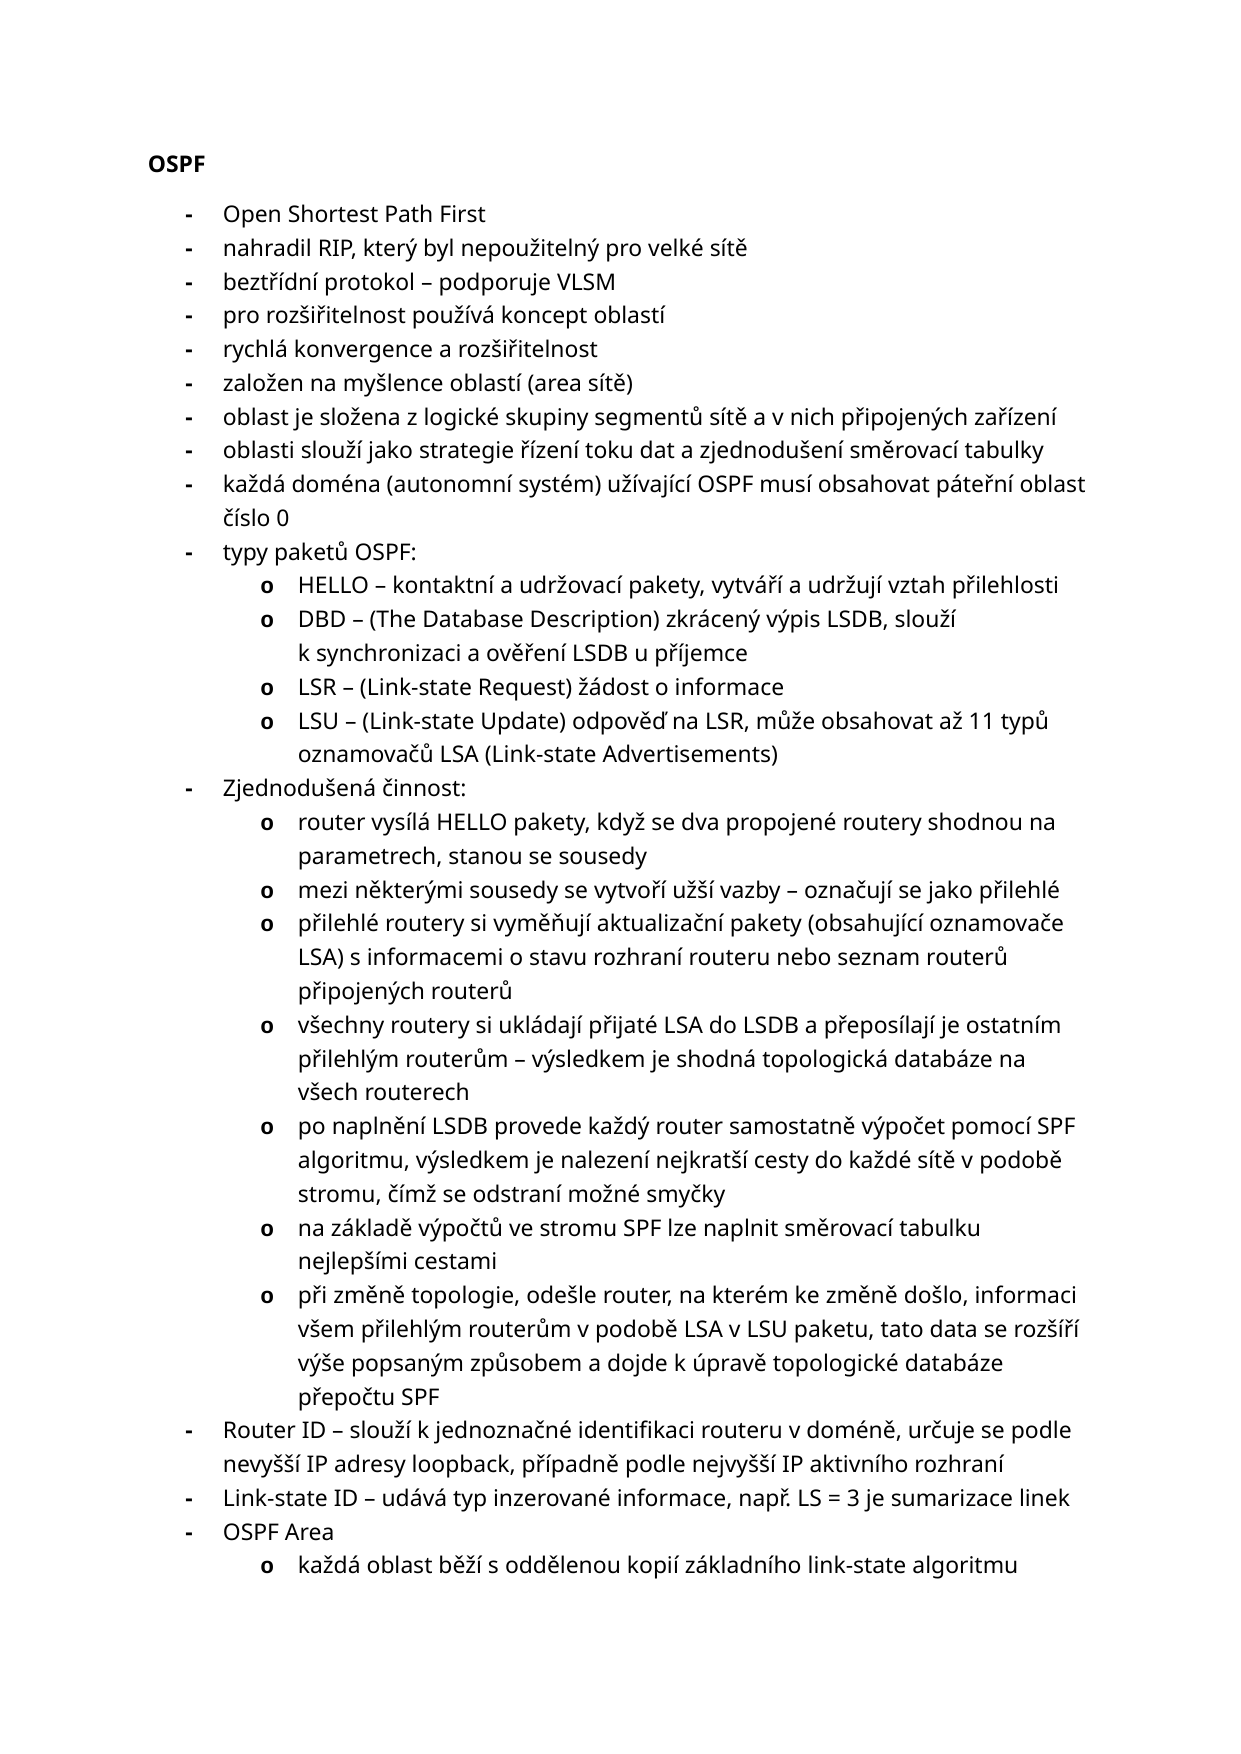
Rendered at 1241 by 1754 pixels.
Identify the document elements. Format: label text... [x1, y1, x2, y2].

list po naplnění LSDB provede každý router samostatně výpočet pomocí SPF algoritmu, výsledkem je nalezení nejkratší cesty do každé sítě v podobě stromu, čímž se odstraní možné smyčky [260, 1110, 1093, 1209]
list všechny routery si ukládají přijaté LSA do LSDB a přeposílají je ostatním přilehlým routerům – výsledkem je shodná topologická databáze na všech routerech [260, 1009, 1093, 1108]
list OSPF Area [185, 1515, 1093, 1547]
list mezi některými sousedy se vytvoří užší vazby – označují se jako přilehlé [260, 873, 1093, 905]
list router vysílá HELLO pakety, když se dva propojené routery shodnou na parametrech, stanou se sousedy [260, 806, 1093, 871]
list každá oblast běží s oddělenou kopií základního link-state algoritmu [260, 1549, 1093, 1581]
list LSR – (Link-state Request) žádost o informace [260, 671, 1093, 702]
list beztřídní protokol – podporuje VLSM [185, 266, 1093, 297]
list každá doména (autonomní systém) užívající OSPF musí obsahovat páteřní oblast číslo 0 [185, 468, 1093, 533]
list Router ID – slouží k jednoznačné identifikaci routeru v doméně, určuje se podle nevyšší IP adresy loopback, případně podle nejvyšší IP aktivního rozhraní [185, 1414, 1093, 1479]
list založen na myšlence oblastí (area sítě) [185, 367, 1093, 398]
list HELLO – kontaktní a udržovací pakety, vytváří a udržují vztah přilehlosti [260, 569, 1093, 601]
list Zjednodušená činnost: [185, 772, 1093, 803]
list LSU – (Link-state Update) odpověď na LSR, může obsahovat až 11 typů oznamovačů LSA (Link-state Advertisements) [260, 704, 1093, 770]
list při změně topologie, odešle router, na kterém ke změně došlo, informaci všem přilehlým routerům v podobě LSA v LSU paketu, tato data se rozšíří výše popsaným způsobem a dojde k úpravě topologické databáze přepočtu SPF [260, 1279, 1093, 1412]
text OSPF [148, 148, 1093, 179]
list Open Shortest Path First [185, 198, 1093, 229]
list přilehlé routery si vyměňují aktualizační pakety (obsahující oznamovače LSA) s informacemi o stavu rozhraní routeru nebo seznam routerů připojených routerů [260, 907, 1093, 1006]
list Link-state ID – udává typ inzerované informace, např. LS = 3 je sumarizace linek [185, 1482, 1093, 1513]
list DBD – (The Database Description) zkrácený výpis LSDB, slouží k synchronizaci a ověření LSDB u příjemce [260, 603, 1093, 668]
list typy paketů OSPF: [185, 536, 1093, 567]
list nahradil RIP, který byl nepoužitelný pro velké sítě [185, 232, 1093, 263]
list na základě výpočtů ve stromu SPF lze naplnit směrovací tabulku nejlepšími cestami [260, 1211, 1093, 1277]
list oblasti slouží jako strategie řízení toku dat a zjednodušení směrovací tabulky [185, 434, 1093, 466]
list oblast je složena z logické skupiny segmentů sítě a v nich připojených zařízení [185, 401, 1093, 432]
list pro rozšiřitelnost používá koncept oblastí [185, 299, 1093, 331]
list rychlá konvergence a rozšiřitelnost [185, 333, 1093, 364]
